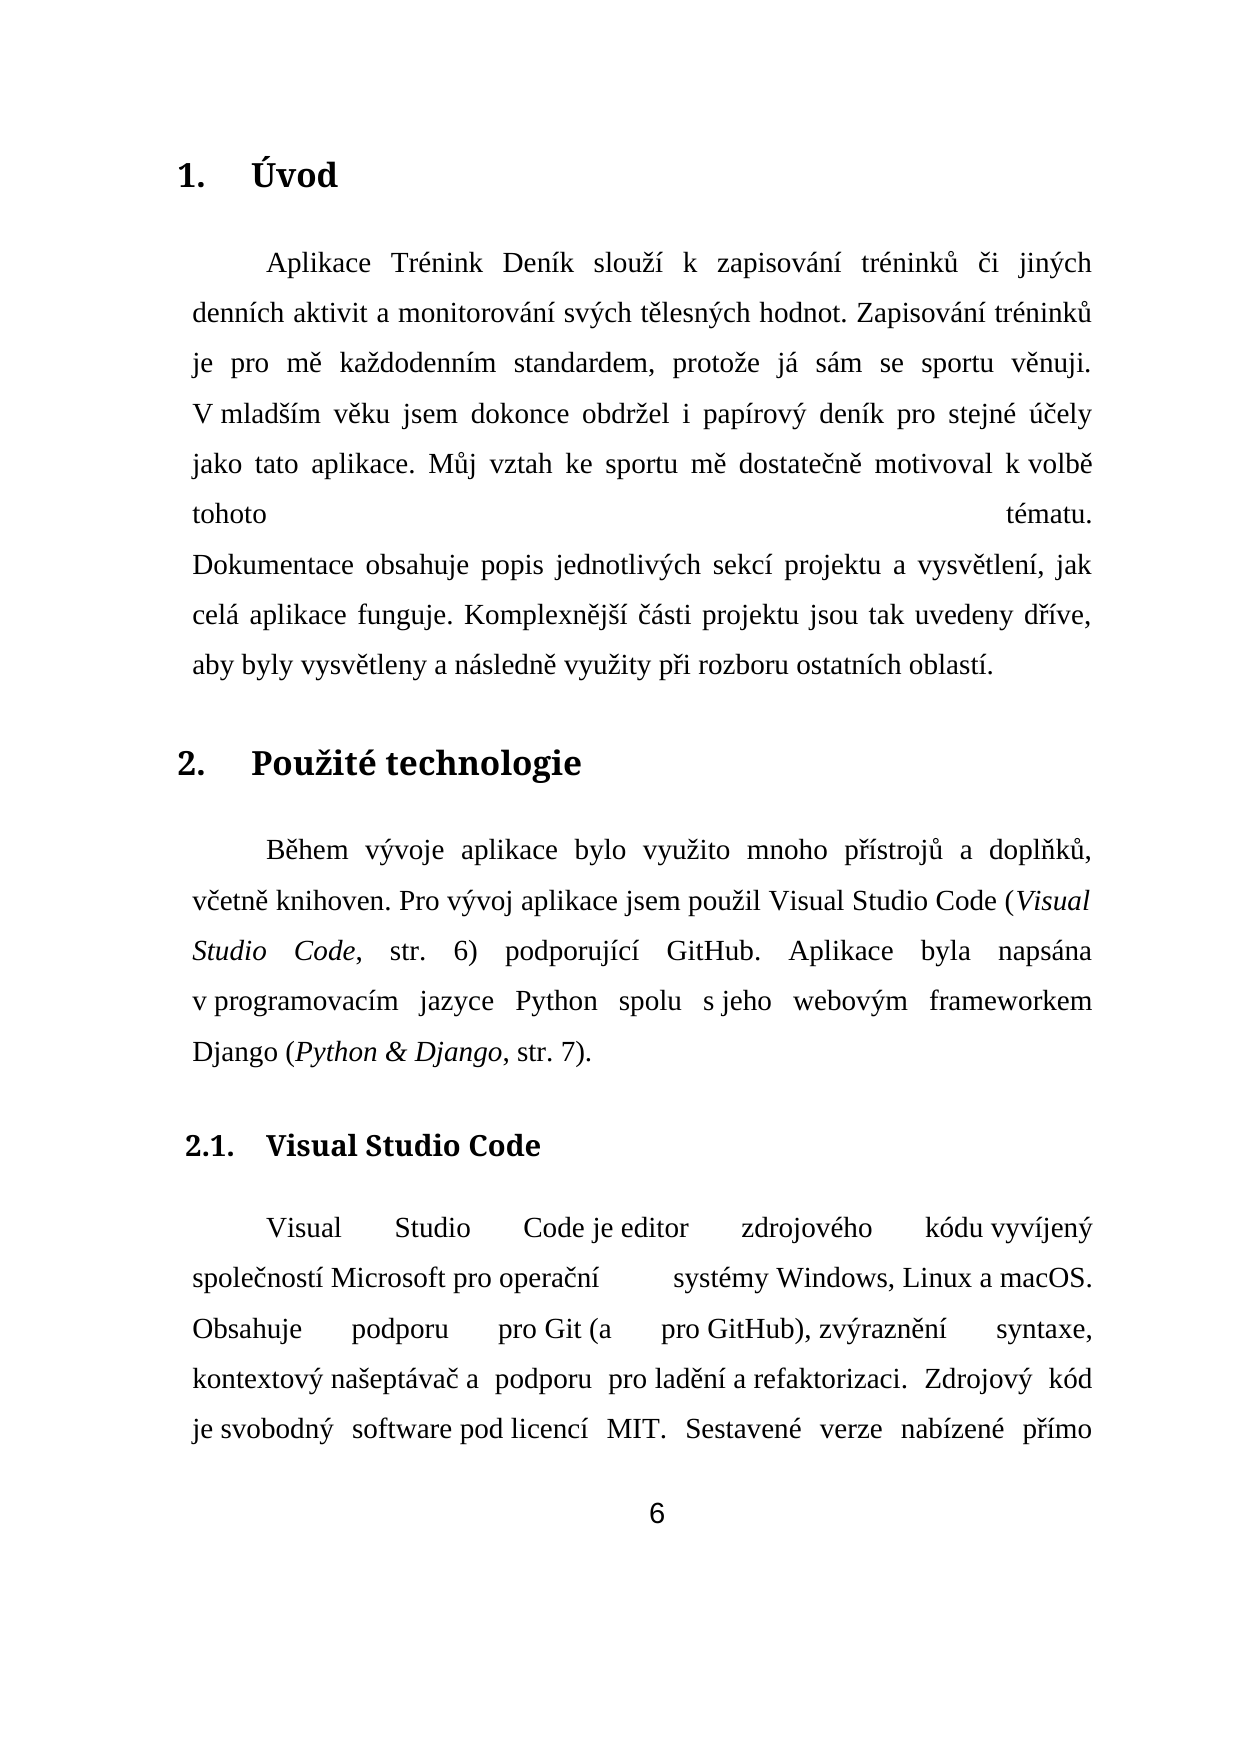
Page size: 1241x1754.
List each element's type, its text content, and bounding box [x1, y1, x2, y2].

text Aplikace Trénink Deník slouží k zapisování tréninků či jiných denních aktivit a monitorování svých tělesných hodnot. Zapisování tréninků je pro mě každodenním standardem, protože já sám se sportu věnuji. V mladším věku jsem dokonce obdržel i papírový deník pro stejné účely jako tato aplikace. Můj vztah ke sportu mě dostatečně motivoval k volbě tohoto tématu. Dokumentace obsahuje popis jednotlivých sekcí projektu a vysvětlení, jak celá aplikace funguje. Komplexnější části projektu jsou tak uvedeny dříve, aby byly vysvětleny a následně využity při rozboru ostatních oblastí. [192, 245, 1093, 681]
subtitle Visual Studio Code [185, 1126, 1093, 1165]
subtitle Úvod [177, 152, 1093, 197]
text Během vývoje aplikace bylo využito mnoho přístrojů a doplňků, včetně knihoven. Pro vývoj aplikace jsem použil Visual Studio Code (Visual Studio Code, str. 6) podporující GitHub. Aplikace byla napsána v programovacím jazyce Python spolu s jeho webovým frameworkem Django (Python & Django, str. 7). [192, 832, 1093, 1067]
subtitle Použité technologie [177, 739, 1093, 785]
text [192, 1210, 1093, 1445]
